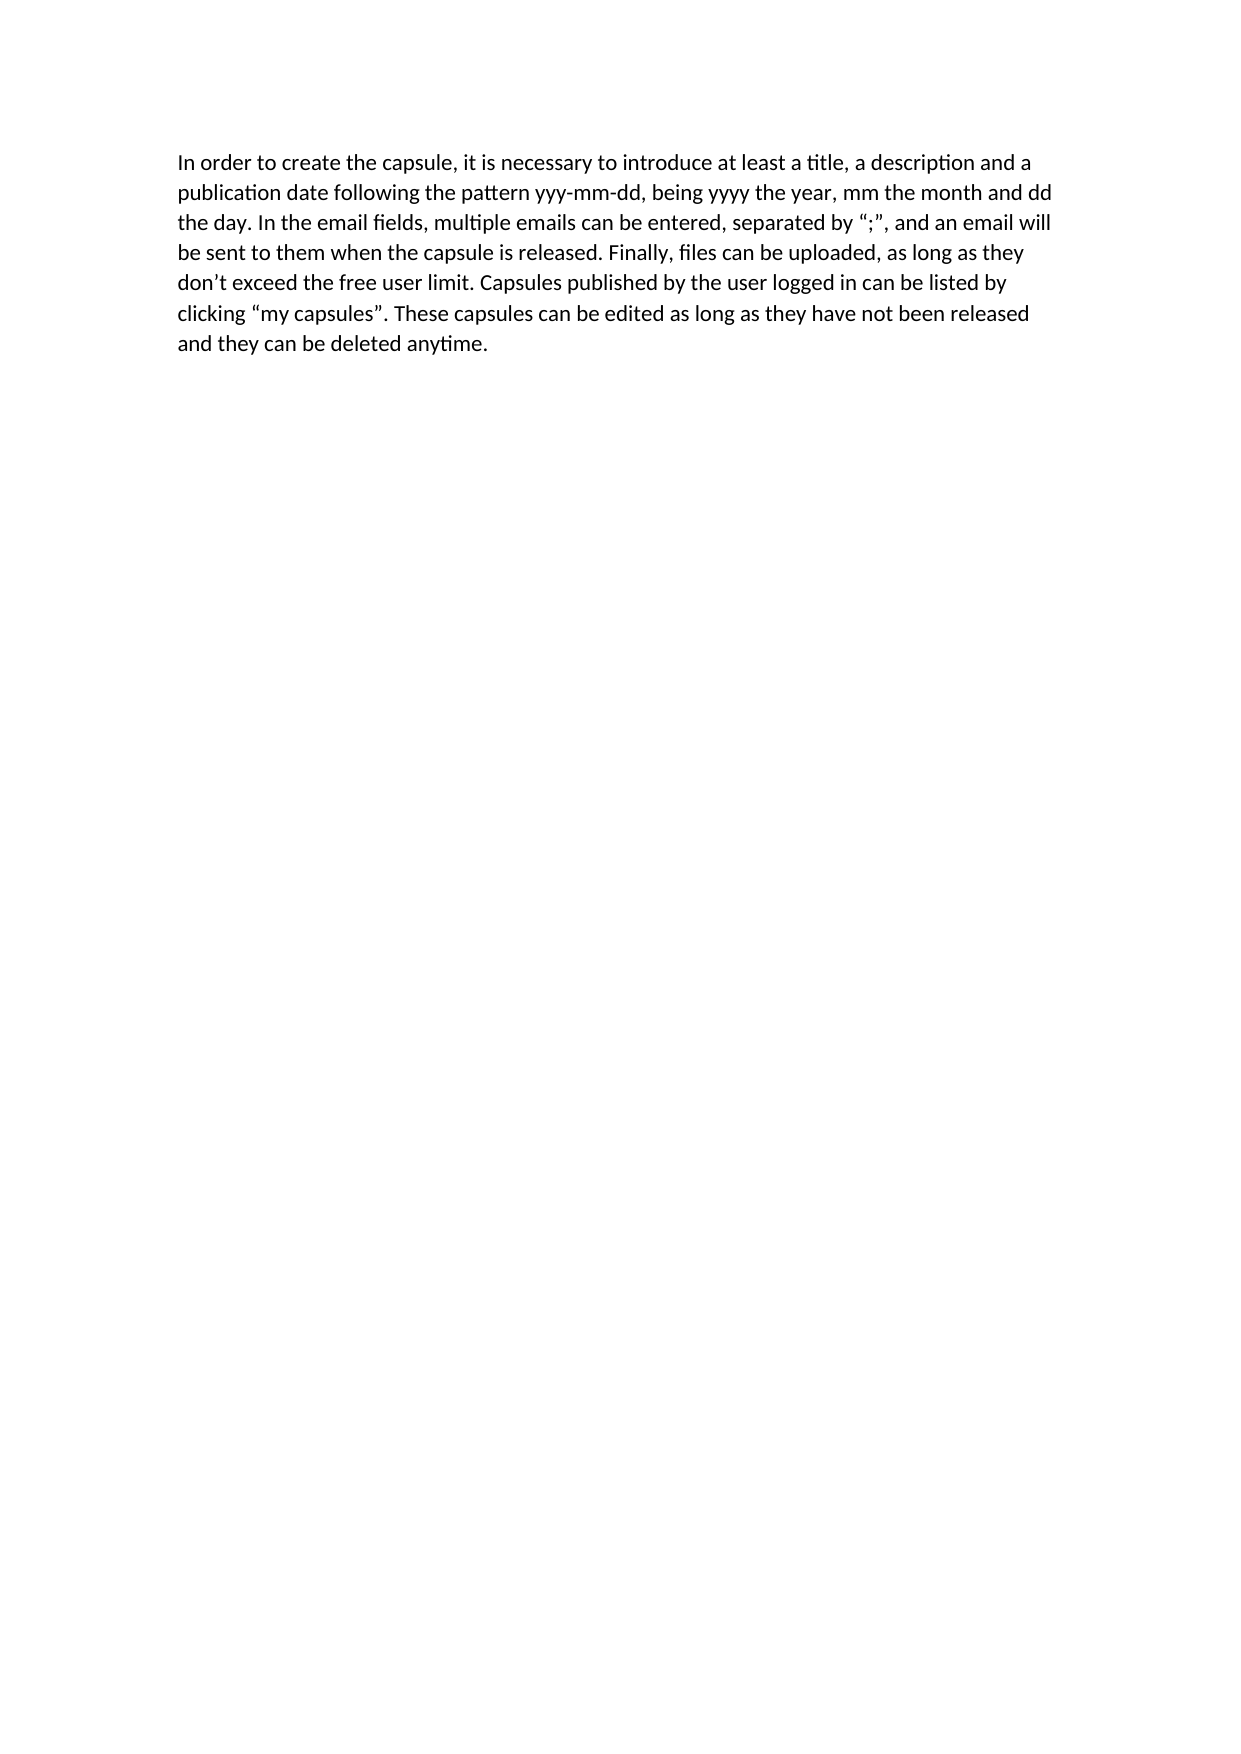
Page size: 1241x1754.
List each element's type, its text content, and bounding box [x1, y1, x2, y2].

text In order to create the capsule, it is necessary to introduce at least a title, a description and a publication date following the pattern yyy-mm-dd, being yyyy the year, mm the month and dd the day. In the email fields, multiple emails can be entered, separated by “;”, and an email will be sent to them when the capsule is released. Finally, files can be uploaded, as long as they don’t exceed the free user limit. Capsules published by the user logged in can be listed by clicking “my capsules”. These capsules can be edited as long as they have not been released and they can be deleted anytime. [177, 148, 1063, 357]
